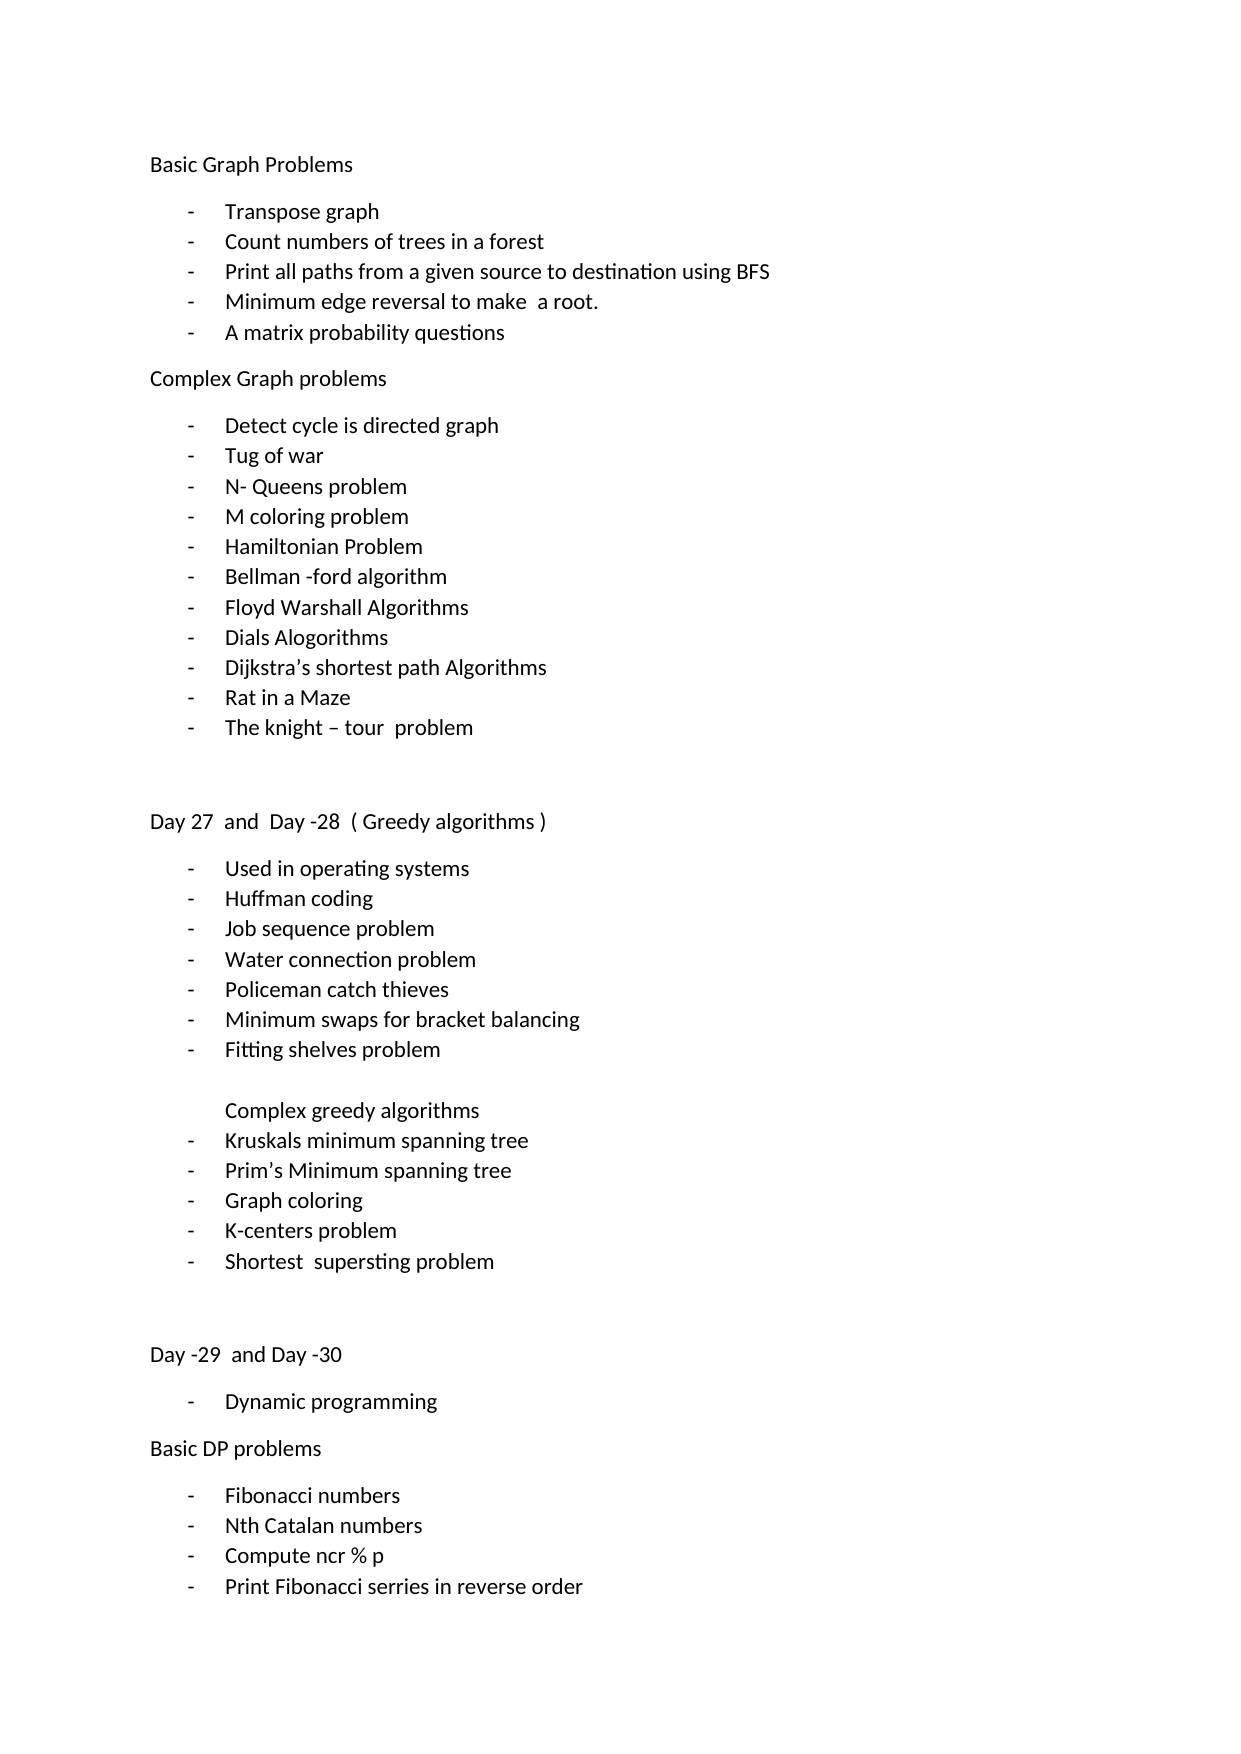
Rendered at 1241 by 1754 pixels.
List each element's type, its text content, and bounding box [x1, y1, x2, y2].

list Minimum swaps for bracket balancing [187, 1005, 1090, 1033]
text Day 27 and Day -28 ( Greedy algorithms ) [150, 807, 1090, 835]
list Print all paths from a given source to destination using BFS [187, 257, 1090, 285]
list The knight – tour problem [187, 713, 1090, 742]
list Detect cycle is directed graph [187, 411, 1090, 439]
list Job sequence problem [187, 914, 1090, 943]
list Fibonacci numbers [187, 1481, 1090, 1509]
list Dials Alogorithms [187, 623, 1090, 651]
list Graph coloring [187, 1186, 1090, 1214]
list Floyd Warshall Algorithms [187, 593, 1090, 621]
list A matrix probability questions [187, 318, 1090, 346]
list Policeman catch thieves [187, 975, 1090, 1003]
list Kruskals minimum spanning tree [187, 1126, 1090, 1154]
text Basic Graph Problems [150, 150, 1090, 178]
list Print Fibonacci serries in reverse order [187, 1572, 1090, 1600]
list Fitting shelves problem [187, 1035, 1090, 1063]
list Water connection problem [187, 945, 1090, 973]
list Complex greedy algorithms [225, 1096, 1090, 1124]
list Used in operating systems [187, 854, 1090, 882]
text Day -29 and Day -30 [150, 1341, 1090, 1369]
list Bellman -ford algorithm [187, 562, 1090, 591]
list Hamiltonian Problem [187, 532, 1090, 560]
list Minimum edge reversal to make a root. [187, 287, 1090, 316]
text Complex Graph problems [150, 364, 1090, 393]
list Prim’s Minimum spanning tree [187, 1156, 1090, 1184]
text Basic DP problems [150, 1434, 1090, 1462]
list M coloring problem [187, 502, 1090, 530]
list K-centers problem [187, 1217, 1090, 1245]
list Huffman coding [187, 884, 1090, 912]
list N- Queens problem [187, 472, 1090, 500]
list Compute ncr % p [187, 1542, 1090, 1570]
list Tug of war [187, 442, 1090, 470]
list Shortest supersting problem [187, 1247, 1090, 1275]
list Dijkstra’s shortest path Algorithms [187, 653, 1090, 681]
list Count numbers of trees in a forest [187, 227, 1090, 255]
list Transpose graph [187, 197, 1090, 225]
list Dynamic programming [187, 1387, 1090, 1416]
list Rat in a Maze [187, 683, 1090, 711]
list Nth Catalan numbers [187, 1511, 1090, 1539]
